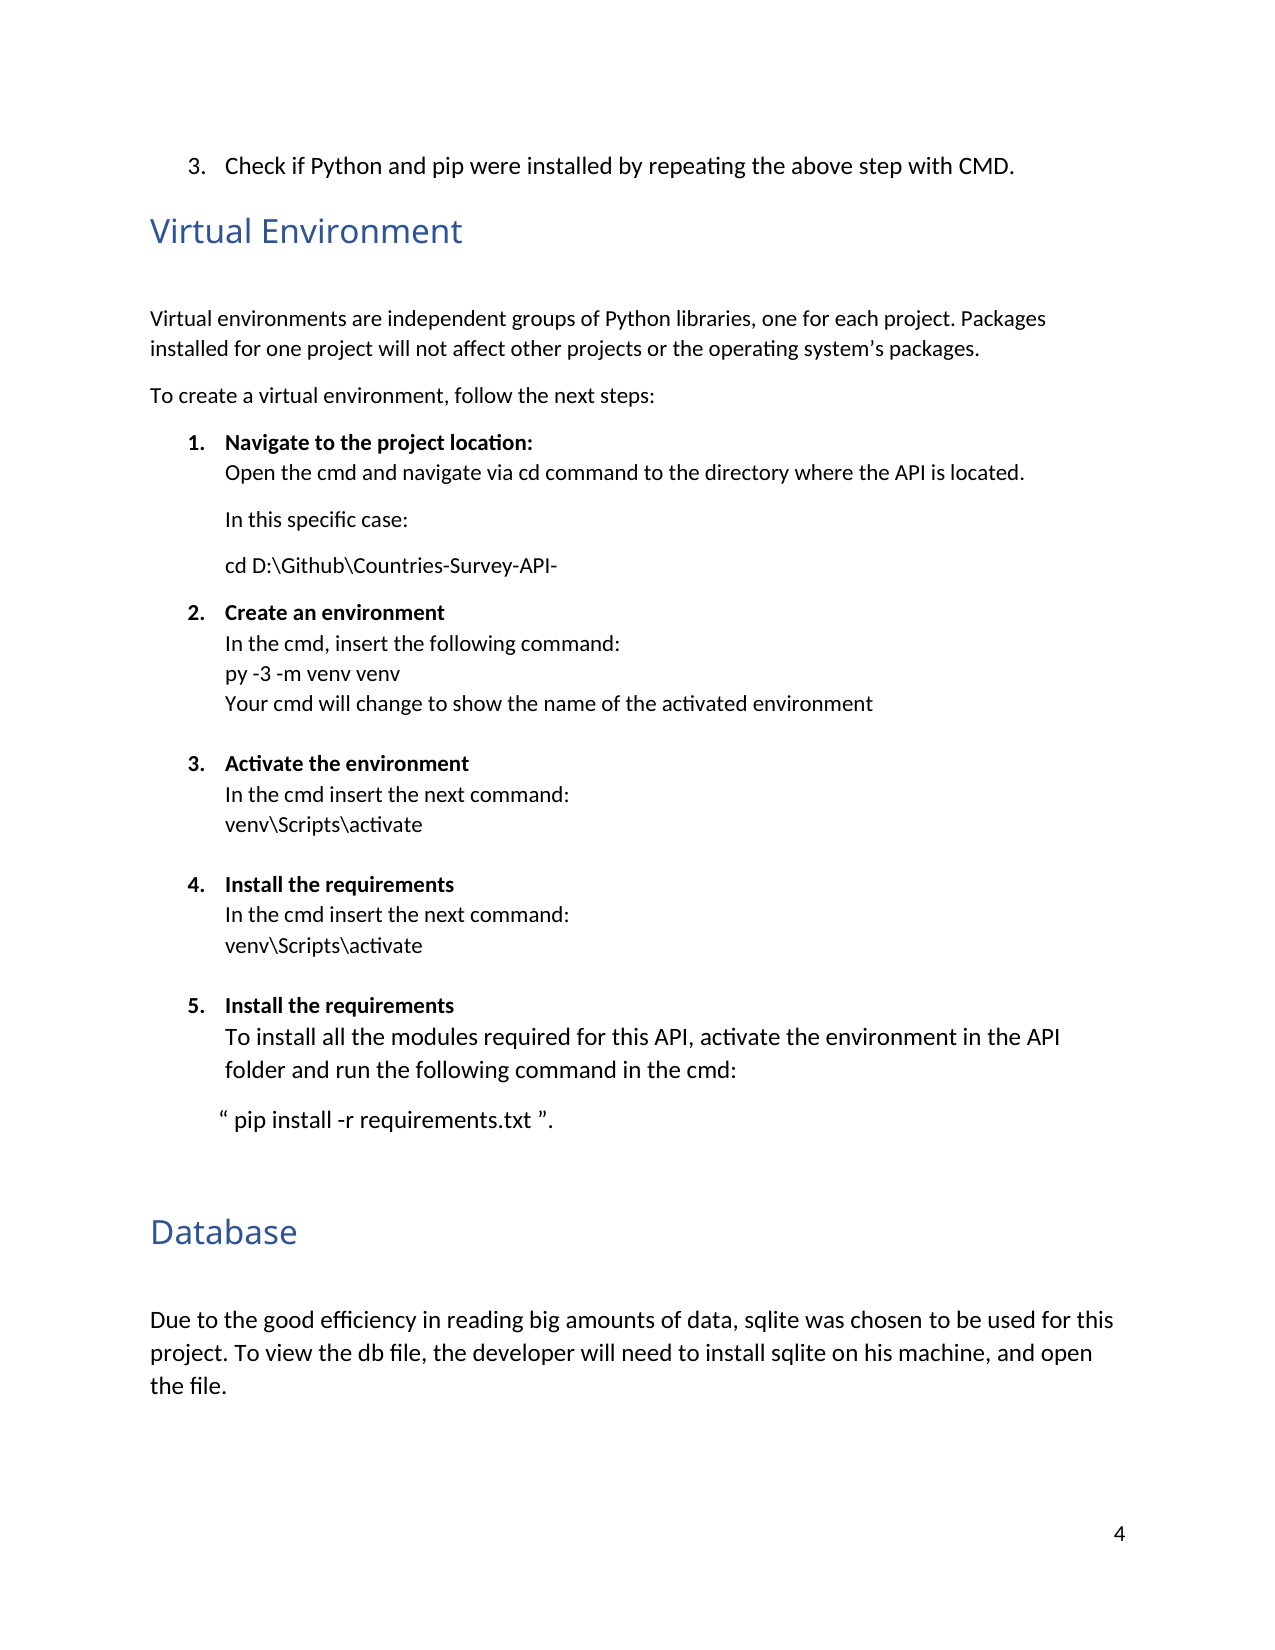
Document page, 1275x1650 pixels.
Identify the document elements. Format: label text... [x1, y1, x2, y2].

subtitle Database [150, 1209, 1125, 1254]
text Due to the good efficiency in reading big amounts of data, sqlite was chosen to be used for this project. To view the db file, the developer will need to install sqlite on his machine, and open the file. [150, 1304, 1125, 1401]
list Open the cmd and navigate via cd command to the directory where the API is located. [225, 458, 1125, 486]
list Your cmd will change to show the name of the activated environment [225, 689, 1125, 717]
list In the cmd, insert the following command: [225, 629, 1125, 657]
list Navigate to the project location: [187, 428, 1125, 456]
list Install the requirements [187, 870, 1125, 898]
subtitle Virtual Environment [150, 208, 1125, 253]
text Virtual environments are independent groups of Python libraries, one for each project. Packages installed for one project will not affect other projects or the operating system’s packages. [150, 304, 1125, 362]
text In this specific case: [225, 505, 1125, 533]
text cd D:\Github\Countries-Survey-API- [225, 552, 1125, 580]
list Create an environment [187, 598, 1125, 627]
list py -3 -m venv venv [225, 659, 1125, 687]
list venv\Scripts\activate [225, 810, 1125, 838]
list To install all the modules required for this API, activate the environment in the API folder and run the following command in the cmd: [225, 1021, 1125, 1085]
text “ pip install -r requirements.txt ”. [150, 1104, 1125, 1134]
list Activate the environment [187, 749, 1125, 778]
list In the cmd insert the next command: [225, 780, 1125, 808]
list In the cmd insert the next command: [225, 901, 1125, 929]
list Install the requirements [187, 991, 1125, 1019]
list Check if Python and pip were installed by repeating the above step with CMD. [187, 150, 1125, 181]
text To create a virtual environment, follow the next steps: [150, 381, 1125, 409]
list venv\Scripts\activate [225, 931, 1125, 959]
